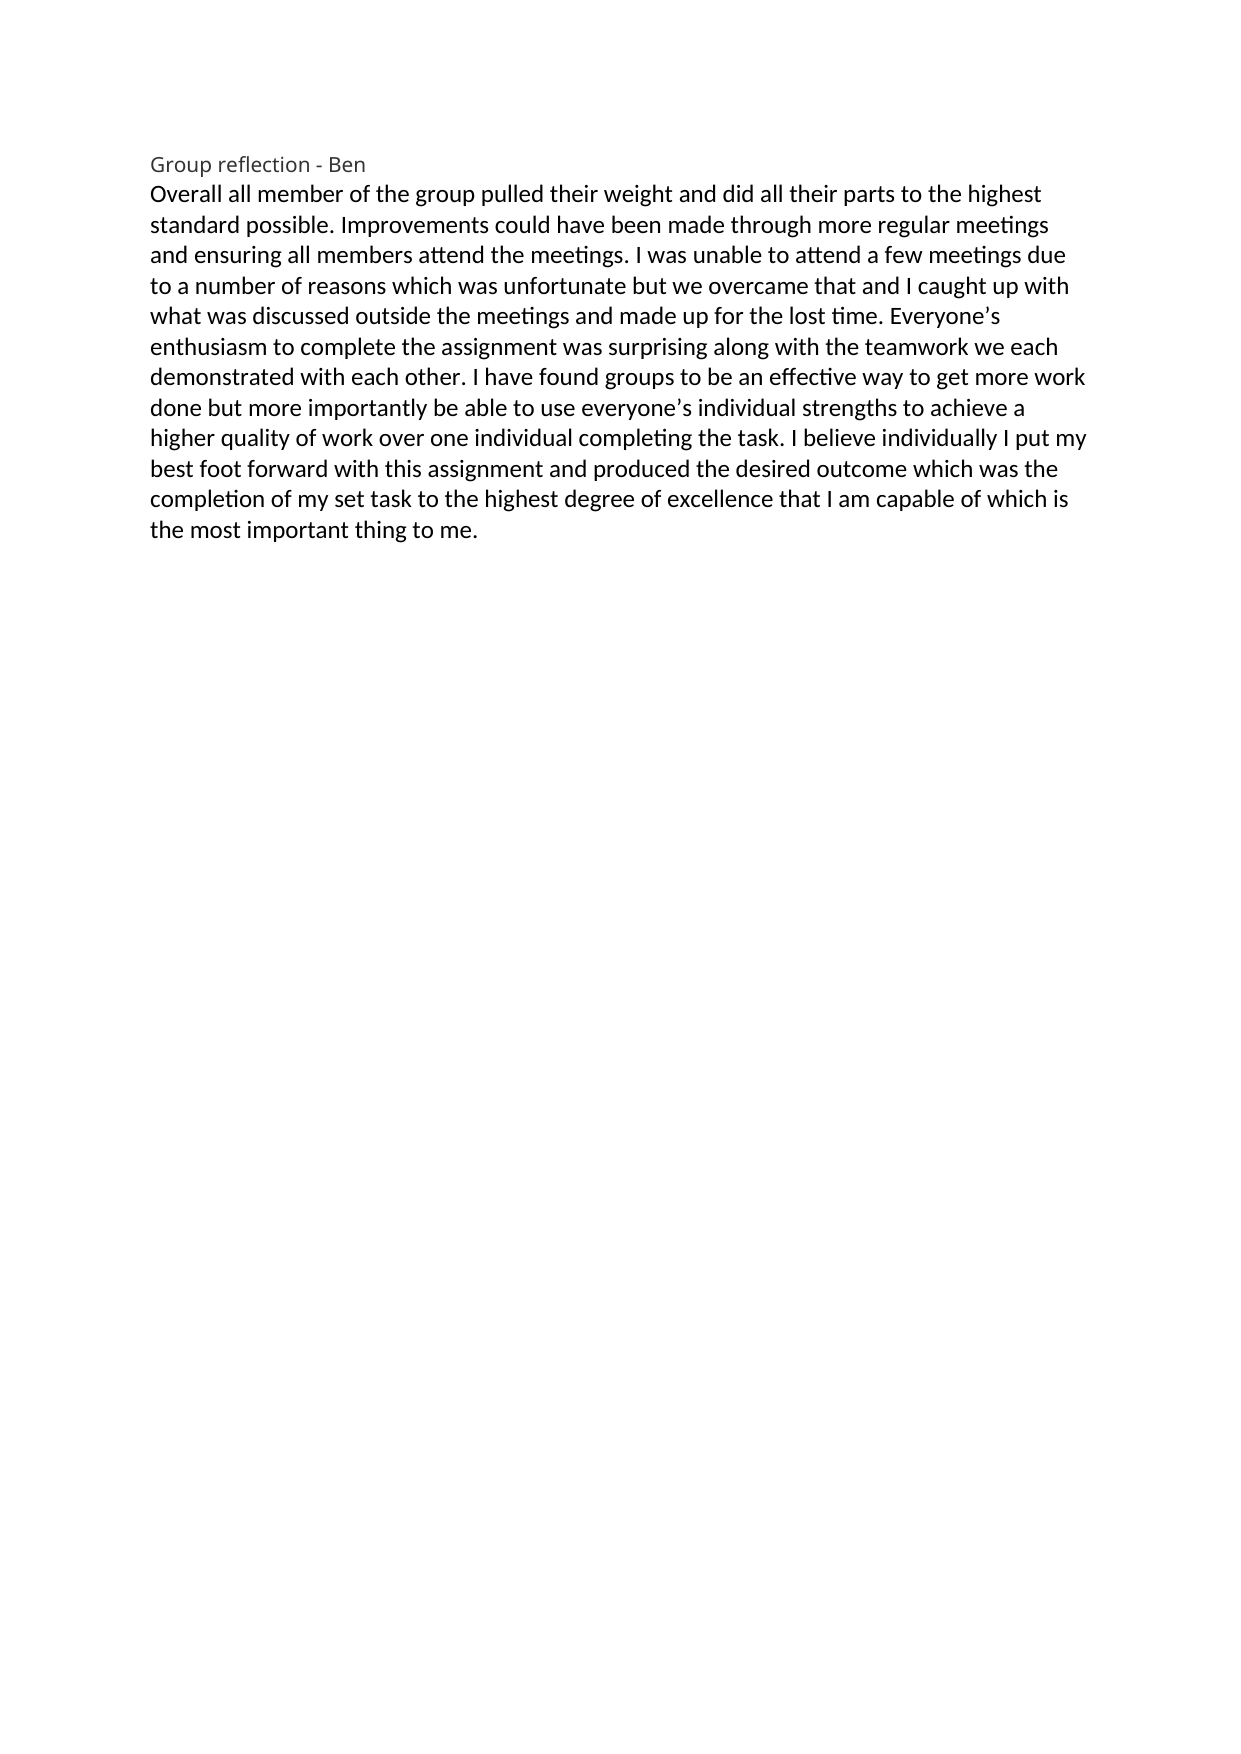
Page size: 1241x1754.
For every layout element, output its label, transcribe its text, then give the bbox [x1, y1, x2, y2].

text Overall all member of the group pulled their weight and did all their parts to the highest standard possible. Improvements could have been made through more regular meetings and ensuring all members attend the meetings. I was unable to attend a few meetings due to a number of reasons which was unfortunate but we overcame that and I caught up with what was discussed outside the meetings and made up for the lost time. Everyone’s enthusiasm to complete the assignment was surprising along with the teamwork we each demonstrated with each other. I have found groups to be an effective way to get more work done but more importantly be able to use everyone’s individual strengths to achieve a higher quality of work over one individual completing the task. I believe individually I put my best foot forward with this assignment and produced the desired outcome which was the completion of my set task to the highest degree of excellence that I am capable of which is the most important thing to me. [150, 178, 1090, 545]
text Group reflection - Ben [150, 150, 1090, 178]
